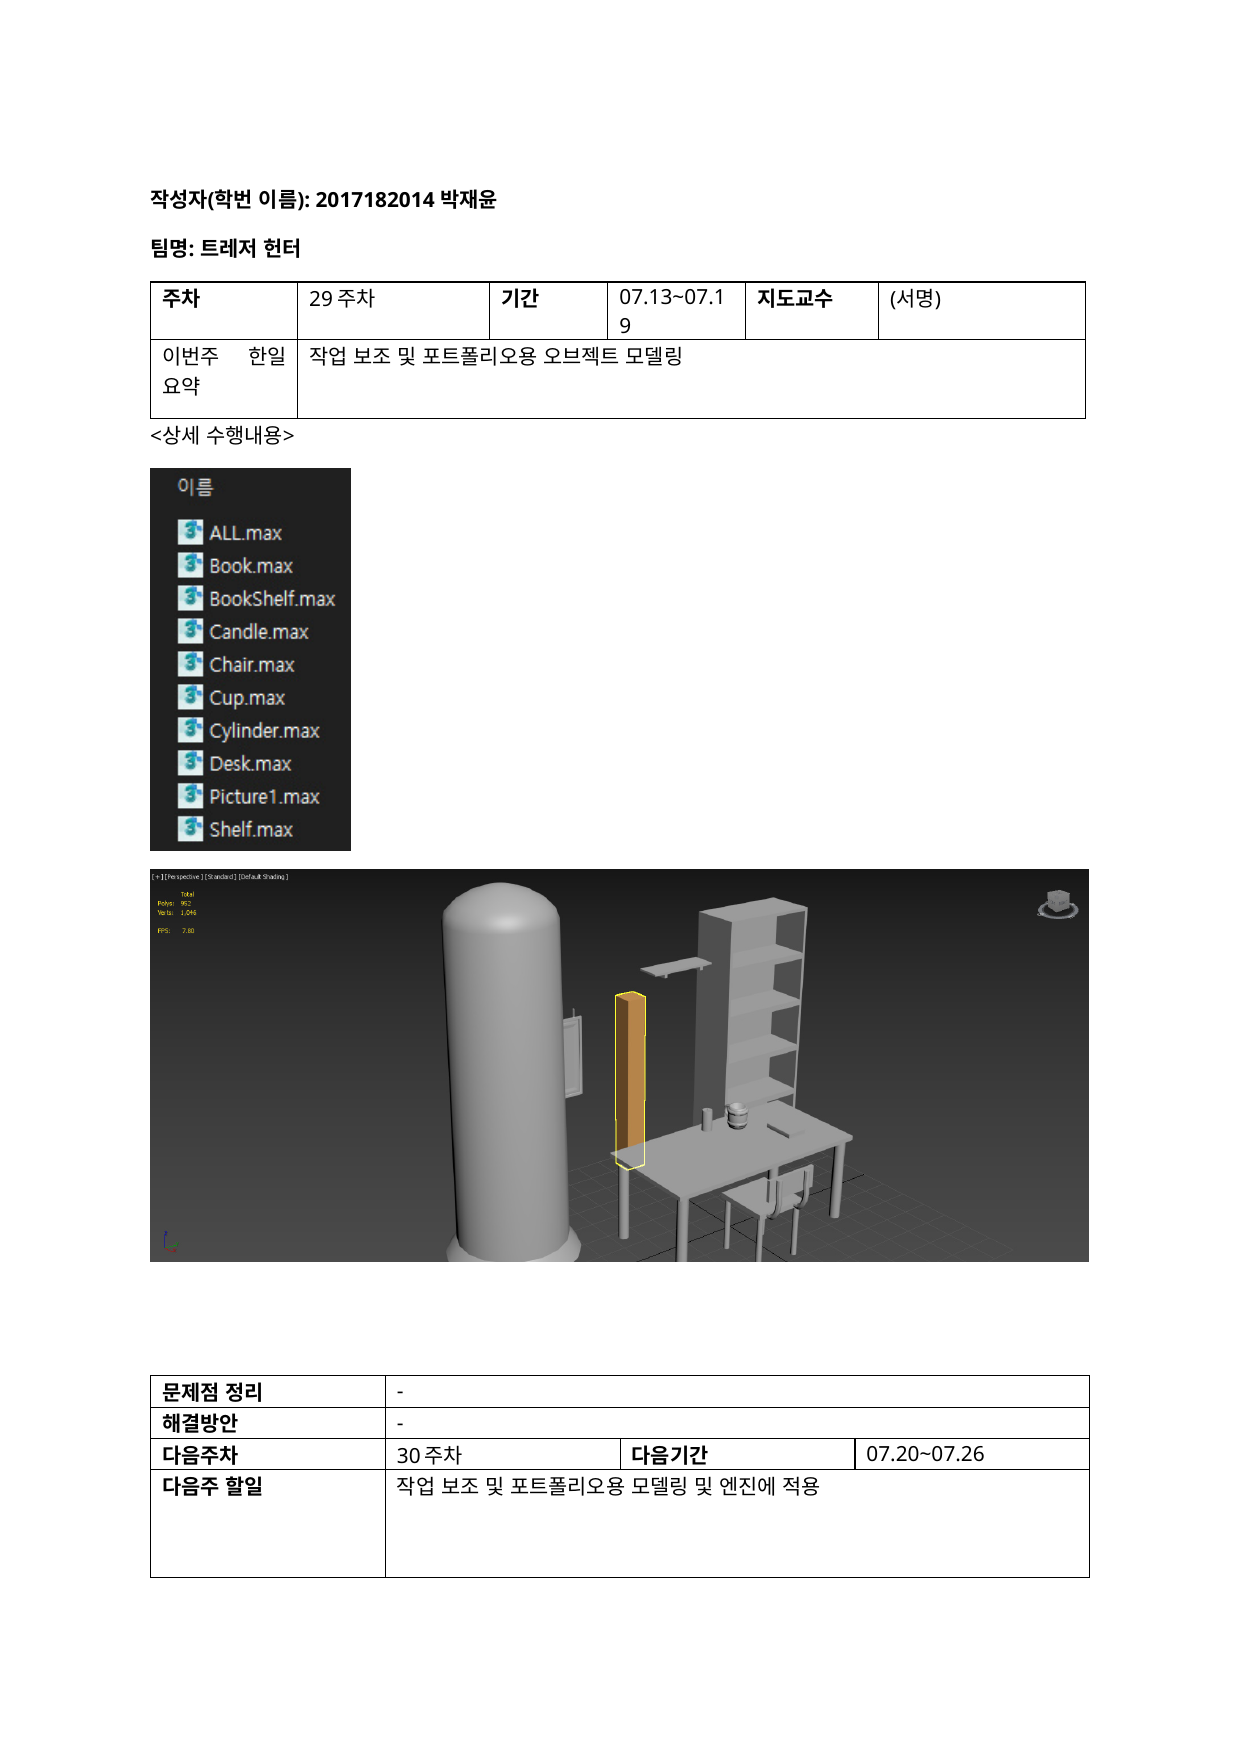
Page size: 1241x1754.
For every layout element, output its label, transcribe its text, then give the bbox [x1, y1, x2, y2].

table_cell 07.20~07.26 [856, 1439, 1089, 1469]
table_header 지도교수 [746, 283, 878, 339]
table_cell 다음주 할일 [151, 1470, 385, 1577]
table_header 기간 [490, 283, 607, 339]
table_header (서명) [879, 283, 1085, 339]
table_cell - [386, 1408, 1089, 1438]
table_cell 30주차 [386, 1439, 620, 1469]
table_cell 해결방안 [151, 1408, 385, 1438]
table_cell 다음기간 [621, 1439, 854, 1469]
table_header 주차 [151, 283, 297, 339]
picture [150, 468, 351, 851]
table_header 문제점 정리 [151, 1376, 385, 1407]
picture [150, 869, 1089, 1262]
table_cell 다음주차 [151, 1439, 385, 1469]
table_header - [386, 1376, 1089, 1407]
table_cell 작업 보조 및 포트폴리오용 오브젝트 모델링 [298, 340, 1085, 418]
table_header 29주차 [298, 283, 489, 339]
table_cell 작업 보조 및 포트폴리오용 모델링 및 엔진에 적용 [386, 1470, 1089, 1577]
table_cell 이번주 한일 요약 [151, 340, 297, 418]
text <상세 수행내용> [150, 419, 1090, 449]
table_header 07.13~07.19 [608, 283, 745, 339]
